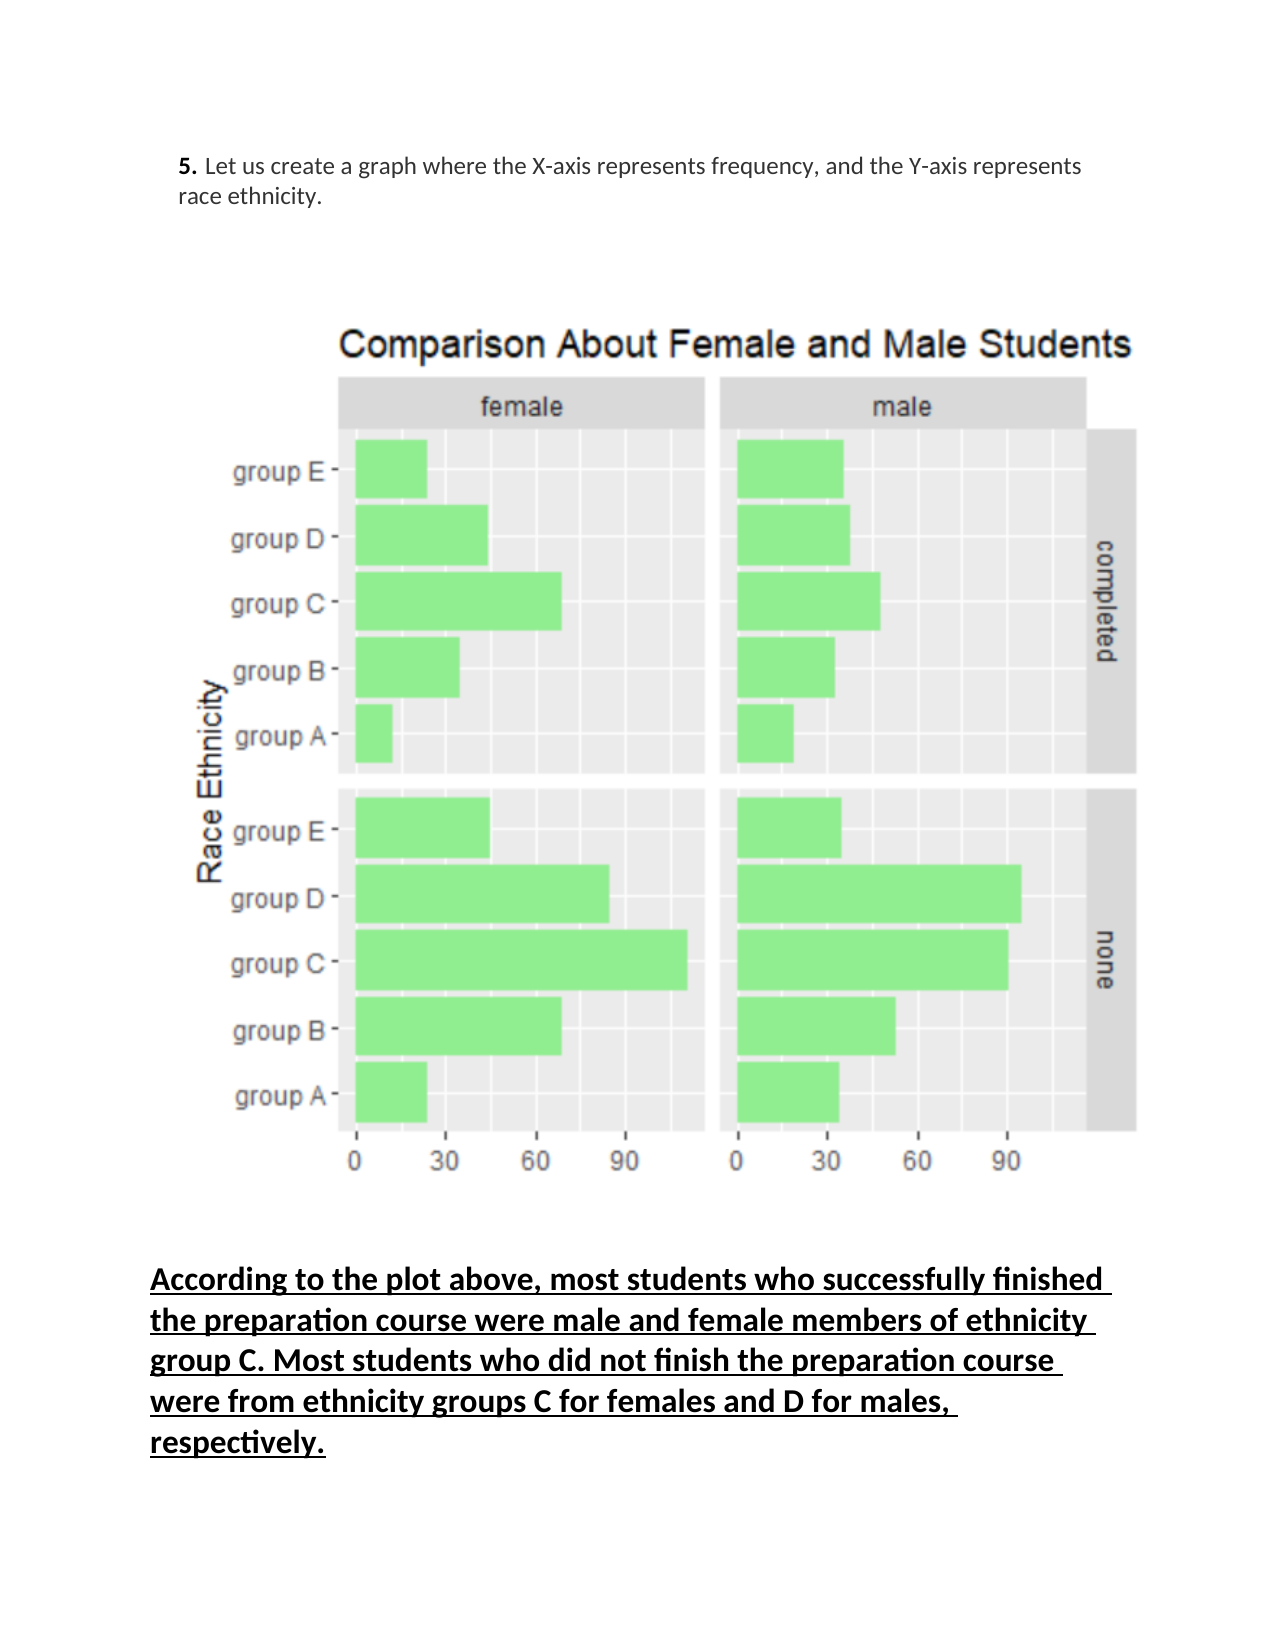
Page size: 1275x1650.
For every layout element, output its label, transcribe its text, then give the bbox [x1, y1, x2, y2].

text 5. Let us create a graph where the X-axis represents frequency, and the Y-axis represents race ethnicity. [178, 150, 1125, 211]
picture [178, 310, 1154, 1229]
text According to the plot above, most students who successfully finished the preparation course were male and female members of ethnicity group C. Most students who did not finish the preparation course were from ethnicity groups C for females and D for males, respectively. [150, 1258, 1125, 1462]
